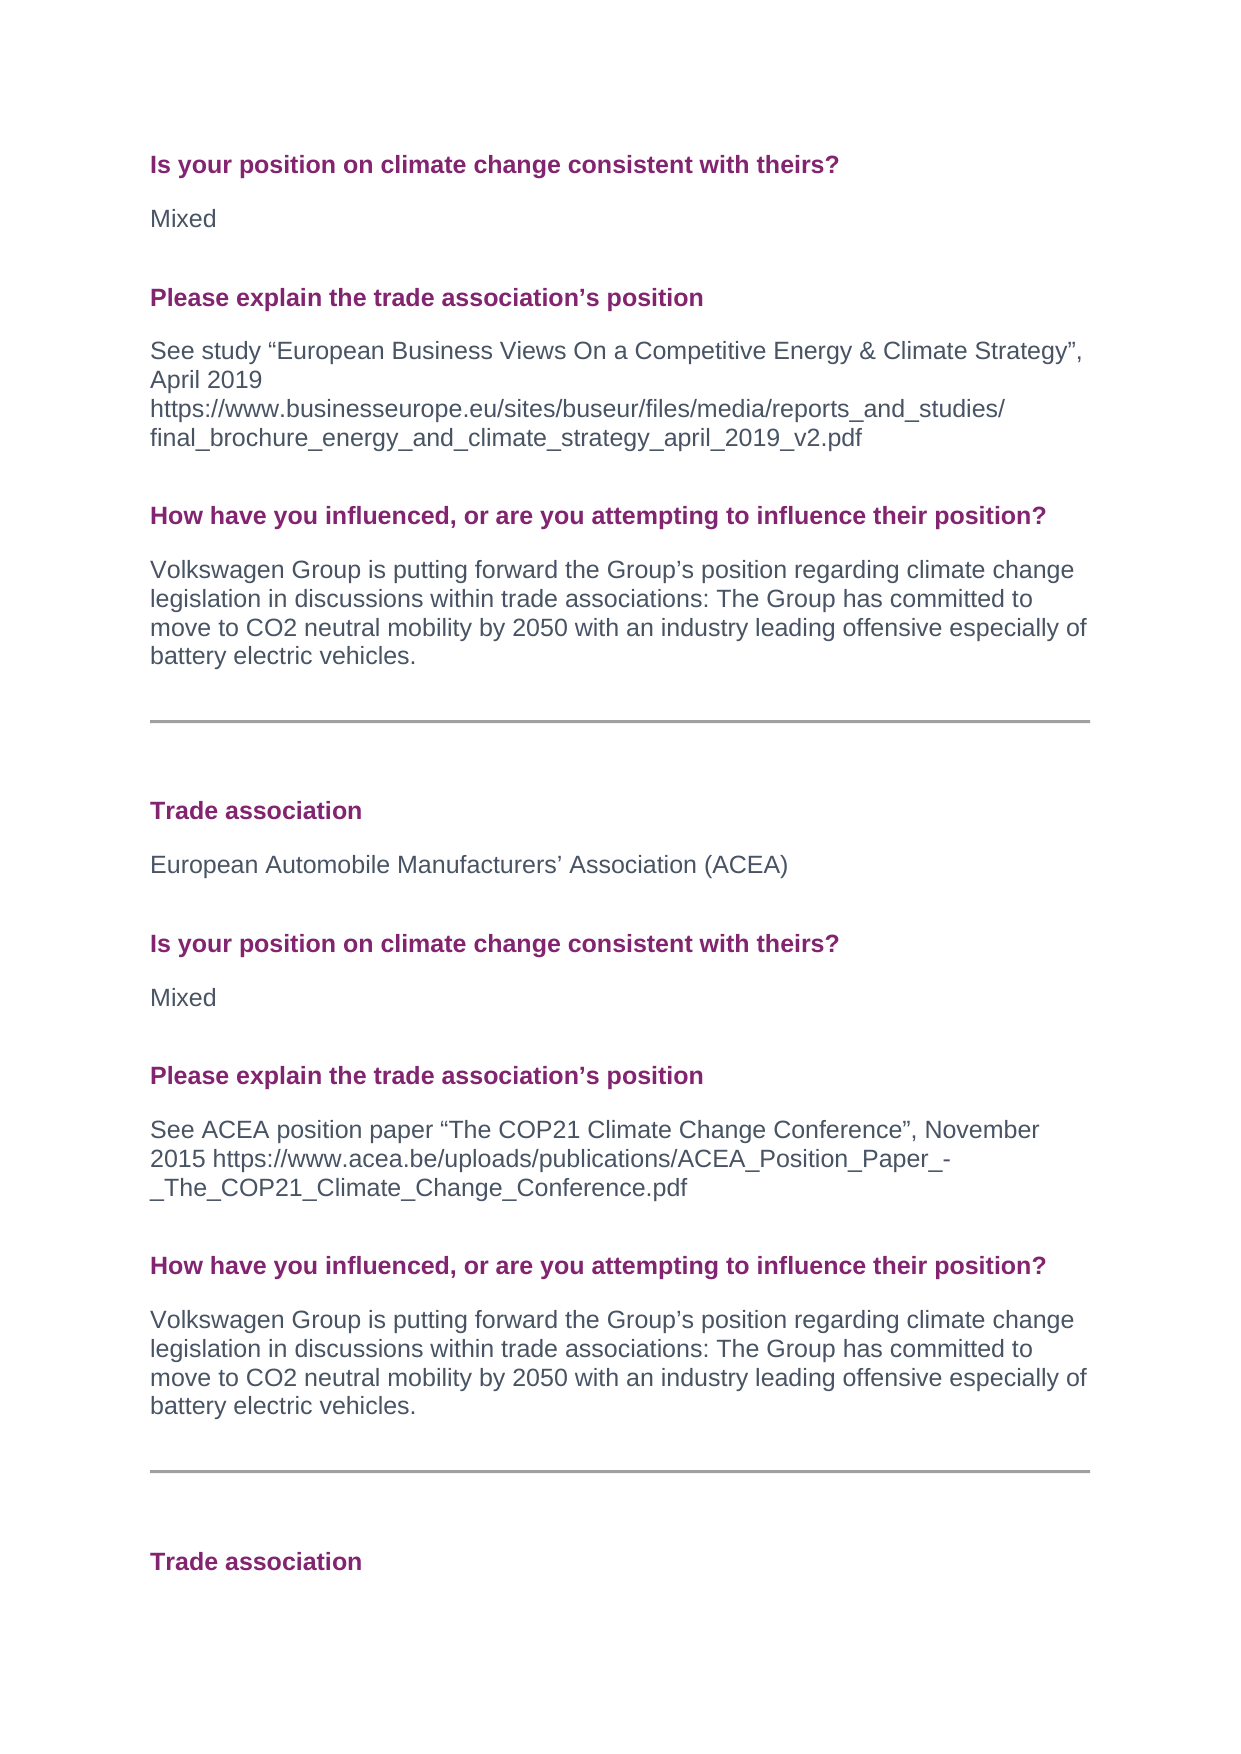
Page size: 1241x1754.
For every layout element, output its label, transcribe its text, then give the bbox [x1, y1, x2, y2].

text Mixed [150, 204, 1090, 232]
text Mixed [150, 983, 1090, 1011]
subtitle Please explain the trade association’s position [150, 1061, 1090, 1090]
text See study “European Business Views On a Competitive Energy & Climate Strategy”, April 2019 https://www.businesseurope.eu/sites/buseur/files/media/reports_and_studies/final_brochure_energy_and_climate_strategy_april_2019_v2.pdf [150, 336, 1090, 451]
text See ACEA position paper “The COP21 Climate Change Conference”, November 2015 https://www.acea.be/uploads/publications/ACEA_Position_Paper_-_The_COP21_Climate_Change_Conference.pdf [150, 1115, 1090, 1201]
subtitle How have you influenced, or are you attempting to influence their position? [150, 1251, 1090, 1280]
subtitle How have you influenced, or are you attempting to influence their position? [150, 501, 1090, 530]
text European Automobile Manufacturers’ Association (ACEA) [150, 850, 1090, 879]
subtitle Please explain the trade association’s position [150, 282, 1090, 311]
text Volkswagen Group is putting forward the Group’s position regarding climate change legislation in discussions within trade associations: The Group has committed to move to CO2 neutral mobility by 2050 with an industry leading offensive especially of battery electric vehicles. [150, 1305, 1090, 1420]
subtitle Trade association [150, 796, 1090, 825]
subtitle Trade association [150, 1546, 1090, 1575]
text Volkswagen Group is putting forward the Group’s position regarding climate change legislation in discussions within trade associations: The Group has committed to move to CO2 neutral mobility by 2050 with an industry leading offensive especially of battery electric vehicles. [150, 555, 1090, 670]
subtitle Is your position on climate change consistent with theirs? [150, 929, 1090, 958]
subtitle Is your position on climate change consistent with theirs? [150, 150, 1090, 179]
